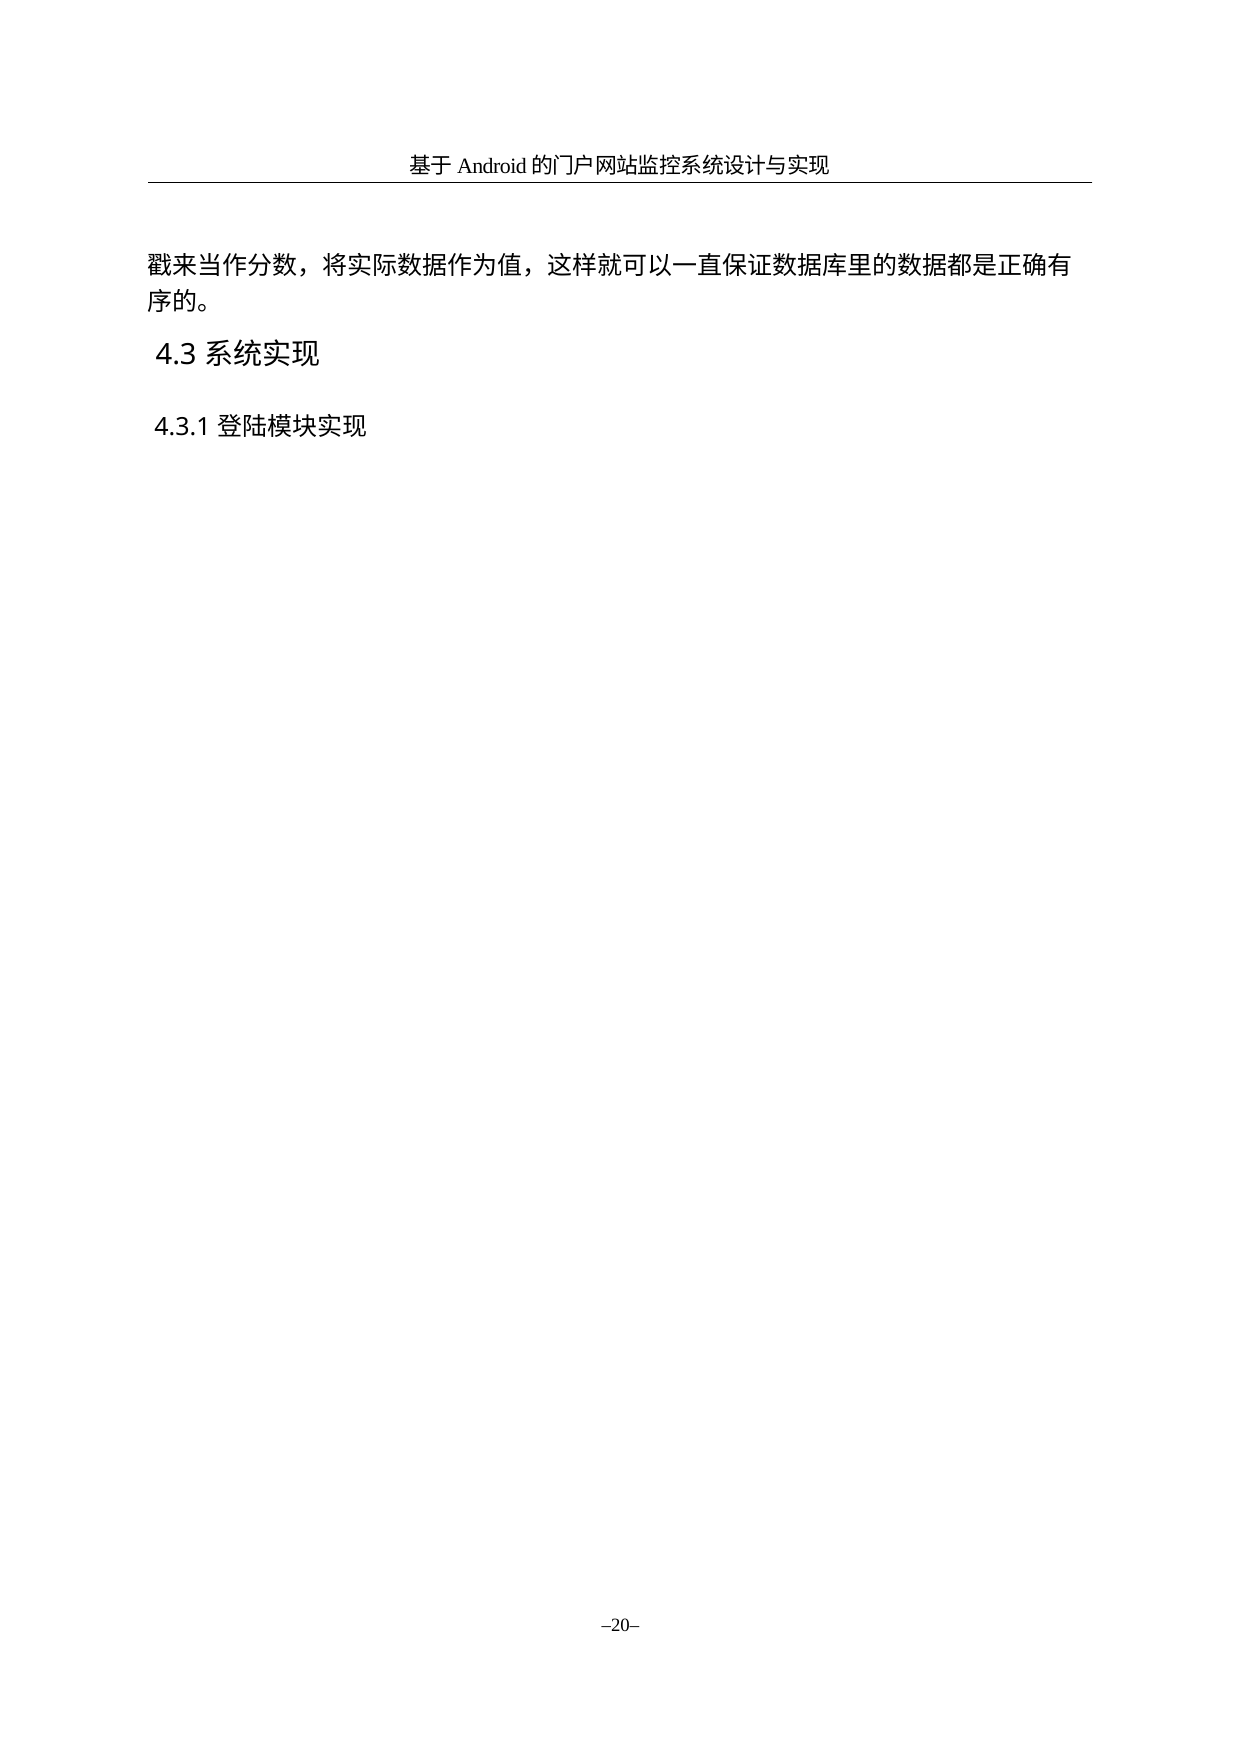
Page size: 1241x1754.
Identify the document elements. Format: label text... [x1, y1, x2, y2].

subtitle 4.3.1 登陆模块实现 [148, 407, 1092, 443]
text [148, 246, 1092, 318]
subtitle 4.3 系统实现 [148, 331, 1092, 373]
